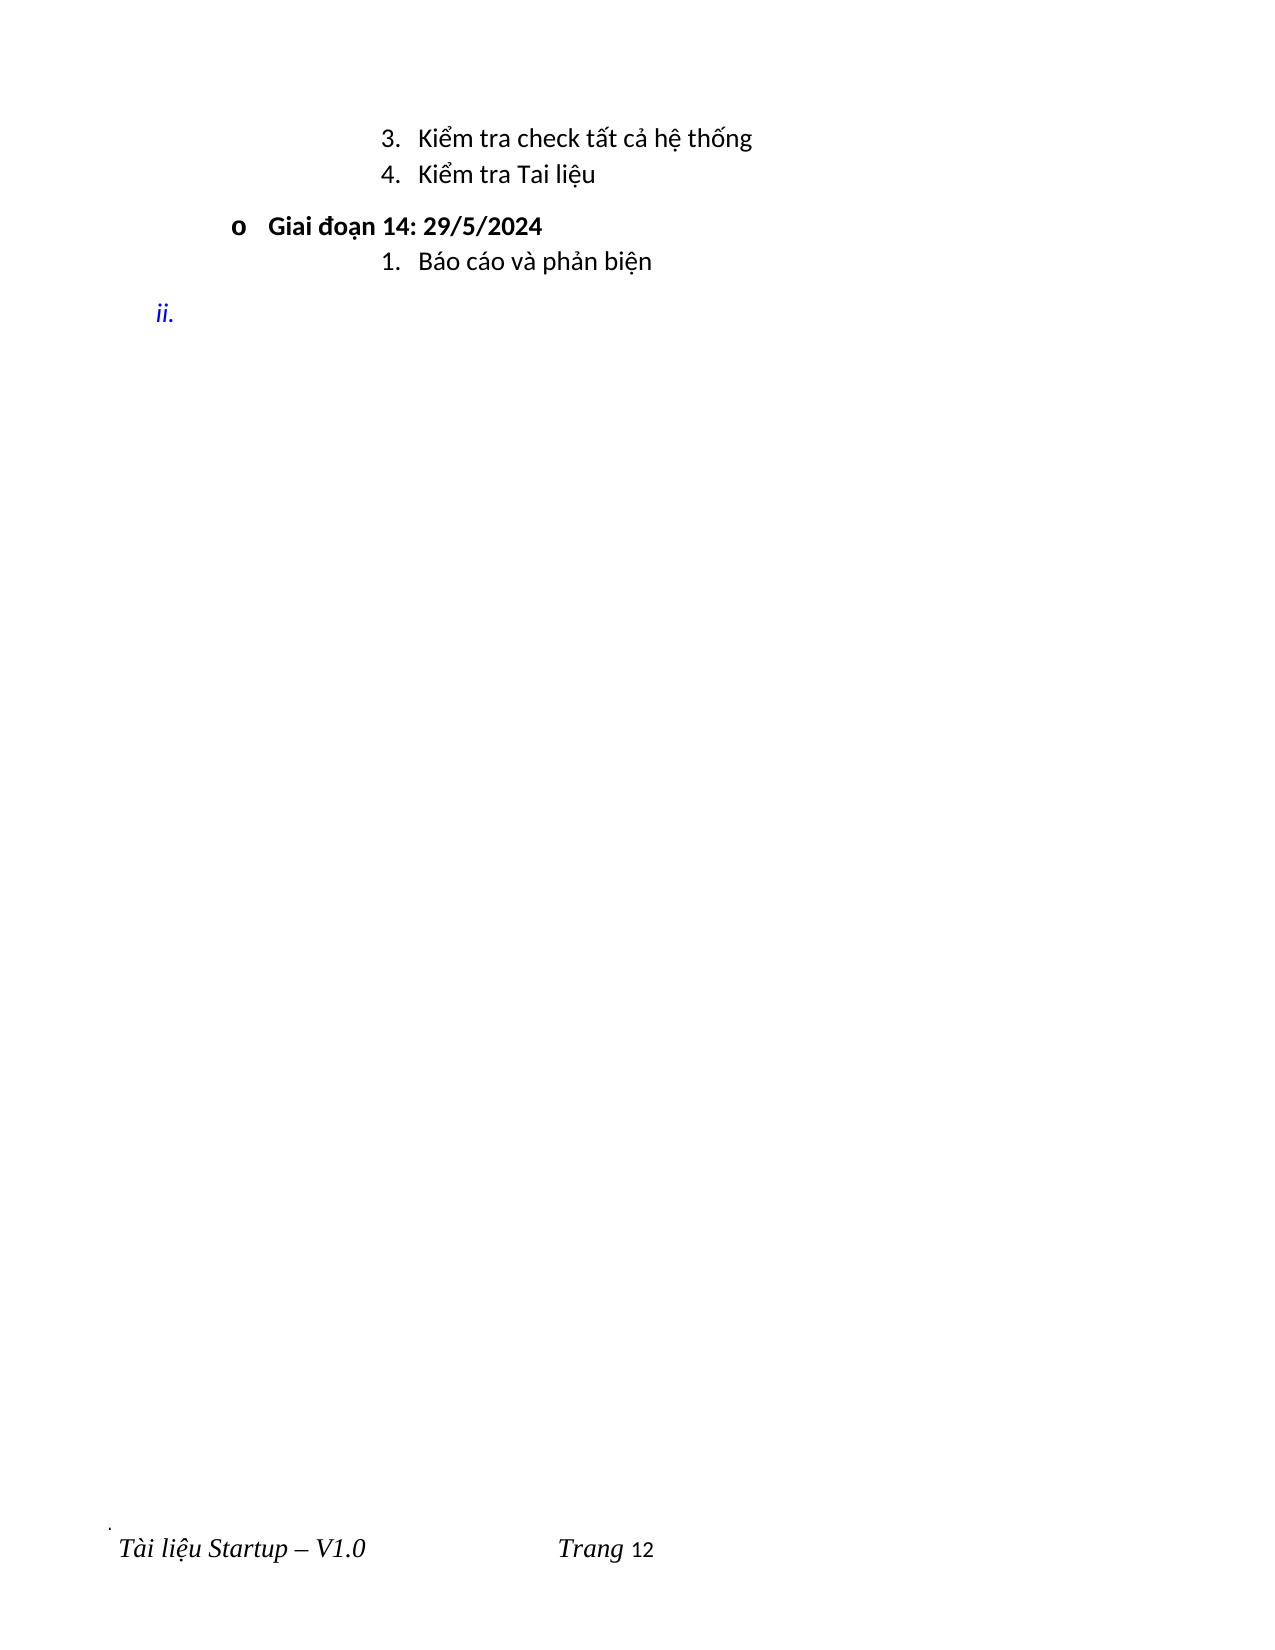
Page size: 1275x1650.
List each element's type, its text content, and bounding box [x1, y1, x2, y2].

list Kiểm tra check tất cả hệ thống [381, 122, 1186, 155]
list Giai đoạn 14: 29/5/2024 [231, 209, 1186, 244]
list Báo cáo và phản biện [381, 244, 1186, 277]
list Kiểm tra Tai liệu [381, 157, 1186, 190]
